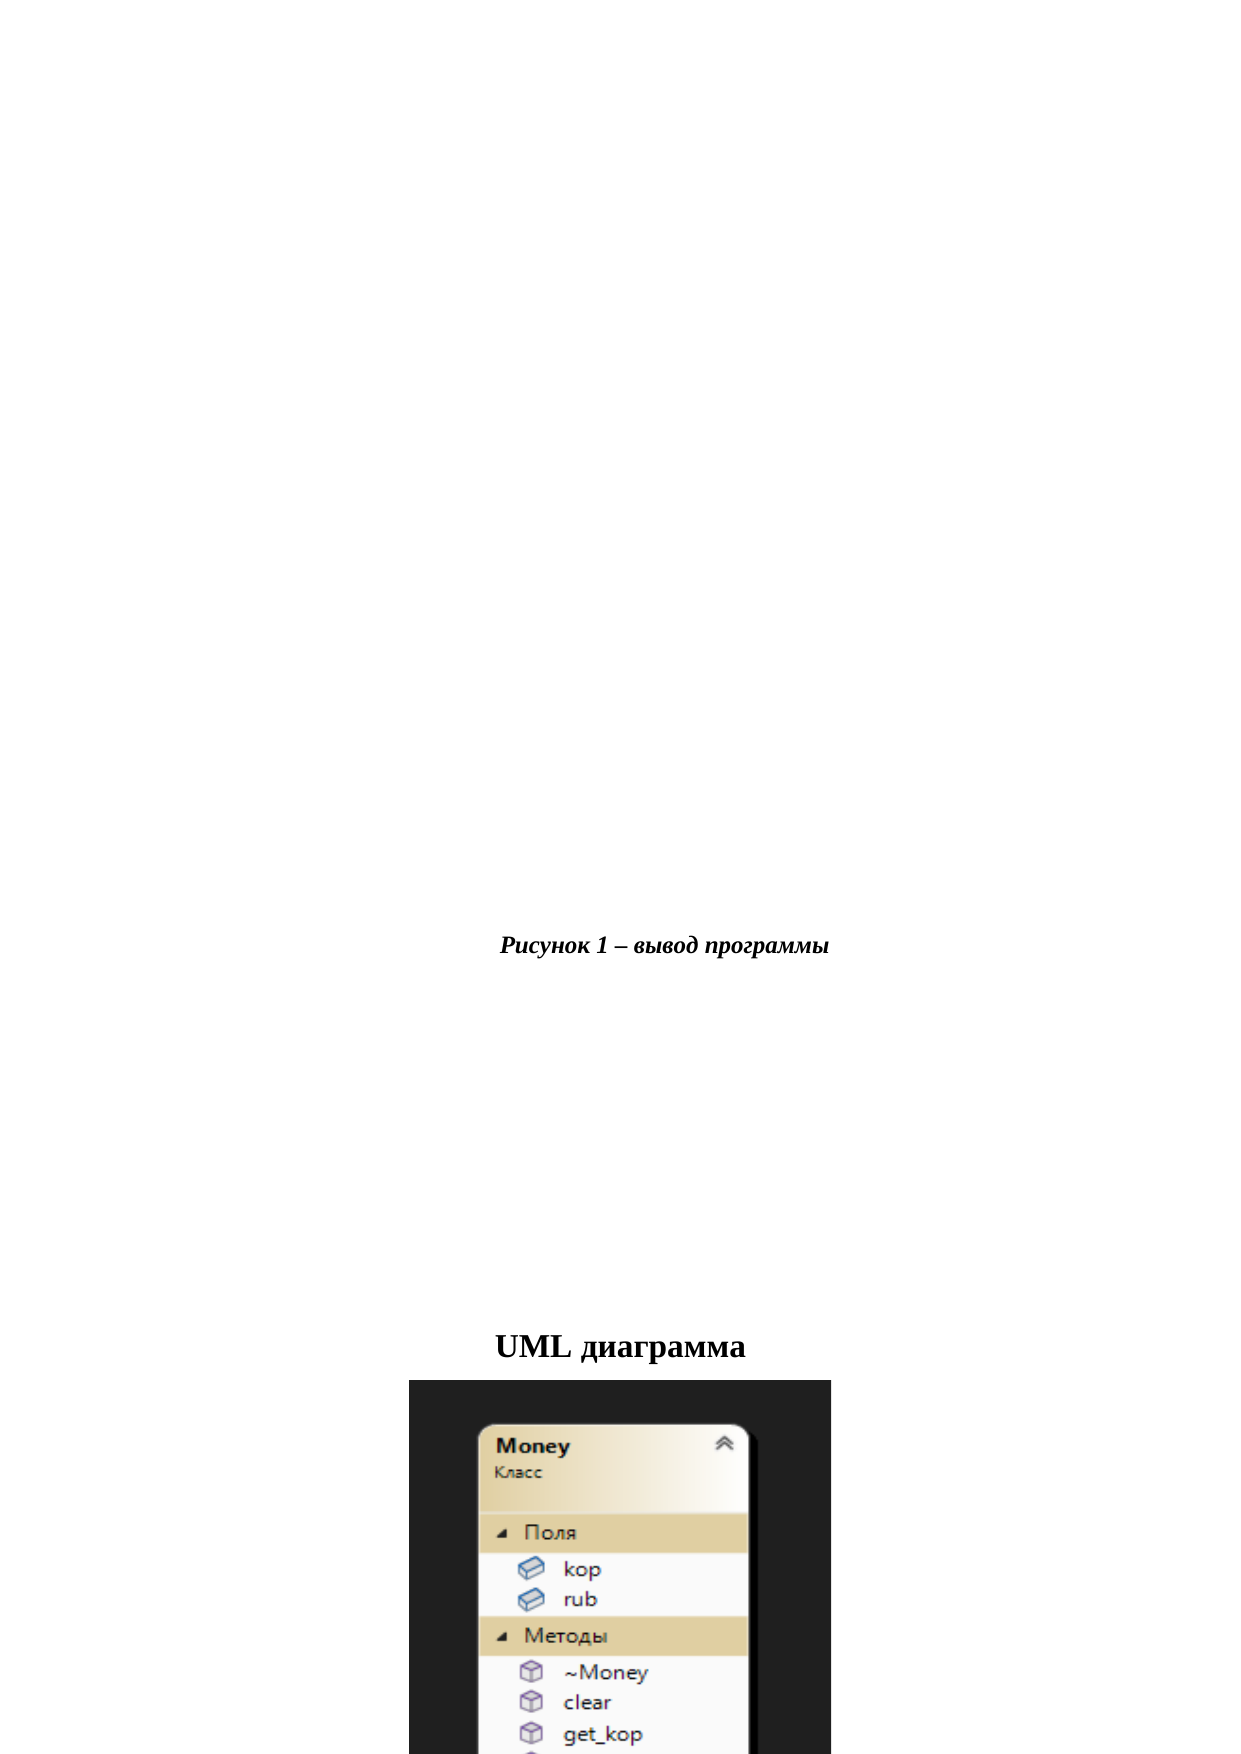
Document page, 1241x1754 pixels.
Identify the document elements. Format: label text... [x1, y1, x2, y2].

text UML диаграмма [177, 1326, 1063, 1364]
picture [409, 1380, 832, 1754]
text Рисунок 1 – вывод программы [177, 930, 1063, 959]
